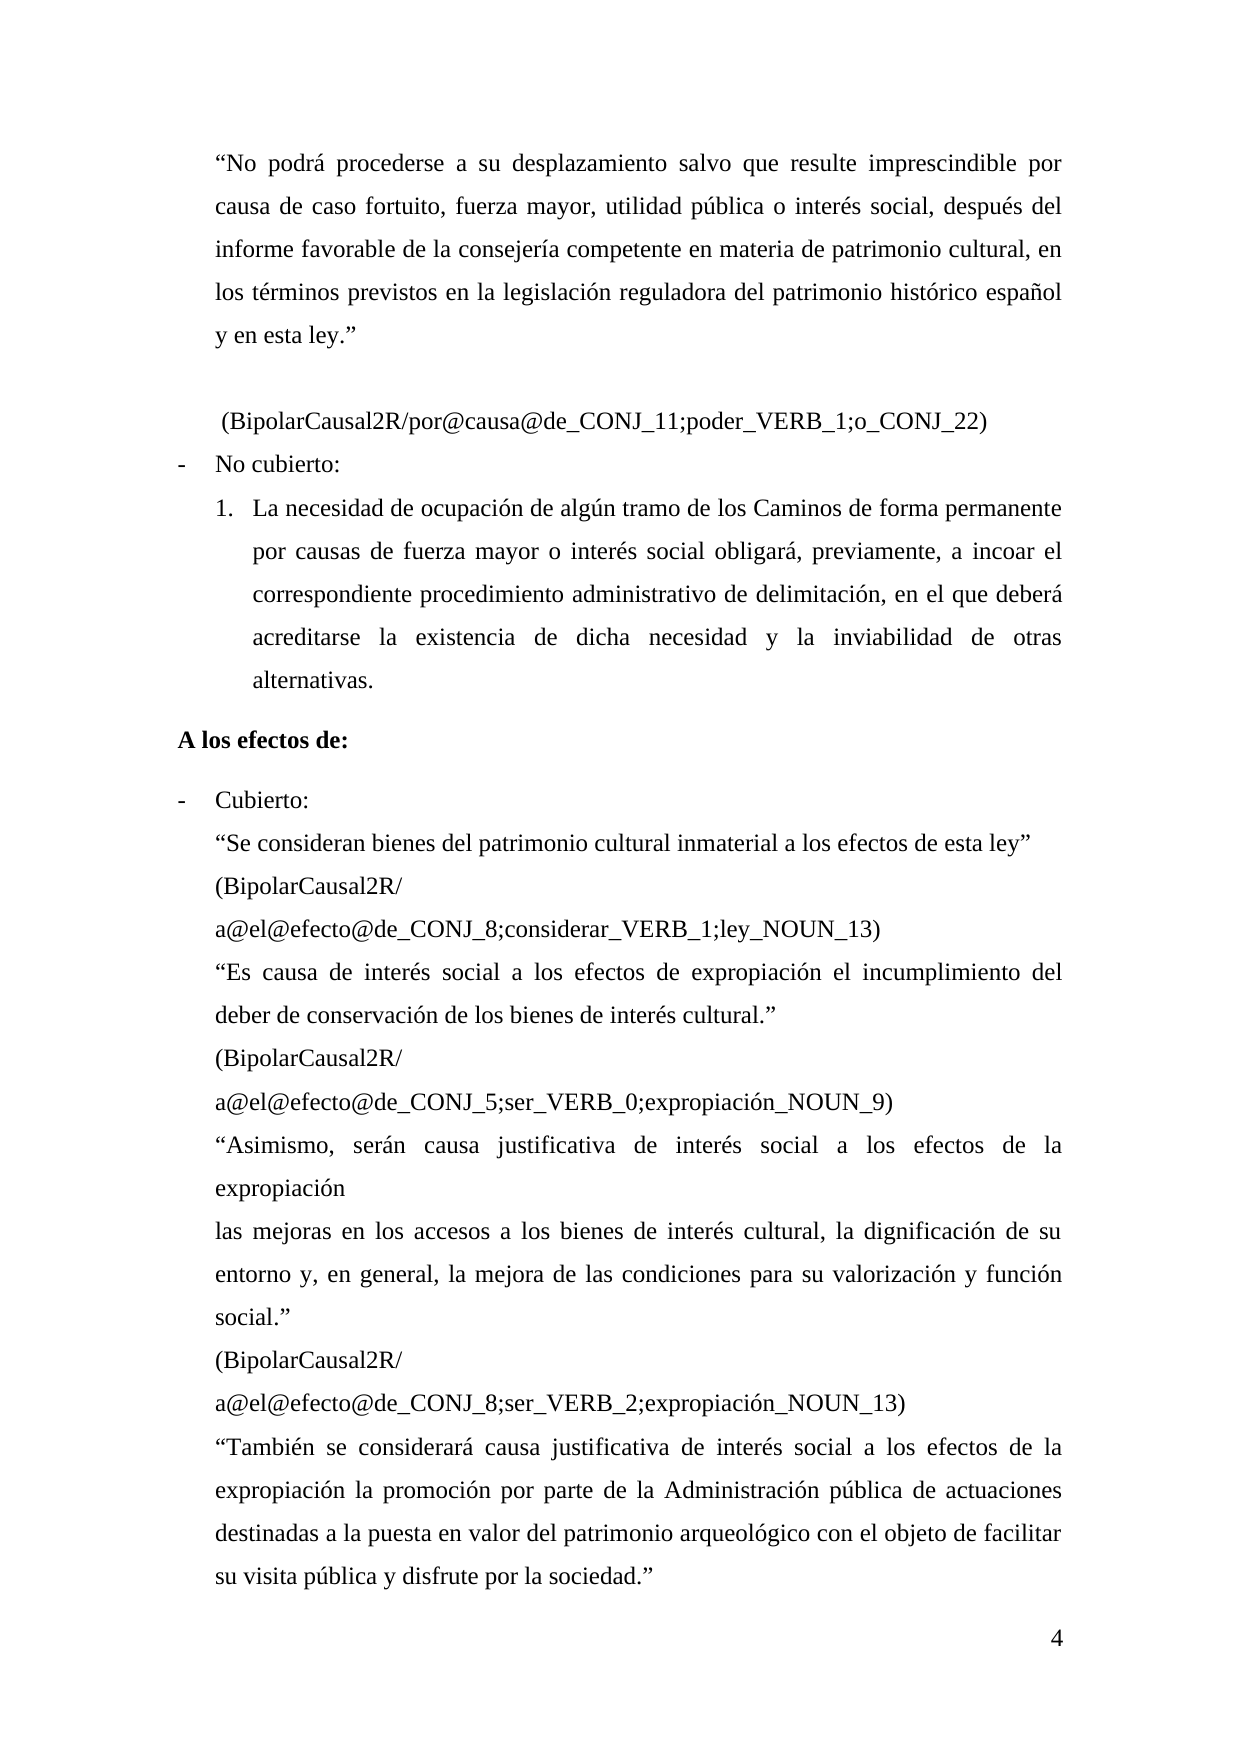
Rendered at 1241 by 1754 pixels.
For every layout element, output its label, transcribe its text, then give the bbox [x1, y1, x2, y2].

list las mejoras en los accesos a los bienes de interés cultural, la dignificación de su entorno y, en general, la mejora de las condiciones para su valorización y función social.” [215, 1216, 1063, 1331]
list (BipolarCausal2R/a@el@efecto@de_CONJ_8;ser_VERB_2;expropiación_NOUN_13) [215, 1345, 1063, 1417]
list “No podrá procederse a su desplazamiento salvo que resulte imprescindible por causa de caso fortuito, fuerza mayor, utilidad pública o interés social, después del informe favorable de la consejería competente en materia de patrimonio cultural, en los términos previstos en la legislación reguladora del patrimonio histórico español y en esta ley.” [215, 148, 1063, 349]
list “Es causa de interés social a los efectos de expropiación el incumplimiento del deber de conservación de los bienes de interés cultural.” [215, 957, 1063, 1029]
list “Se consideran bienes del patrimonio cultural inmaterial a los efectos de esta ley” [215, 828, 1063, 857]
list No cubierto: [177, 449, 1063, 478]
list (BipolarCausal2R/por@causa@de_CONJ_11;poder_VERB_1;o_CONJ_22) [215, 406, 1063, 435]
list La necesidad de ocupación de algún tramo de los Caminos de forma permanente por causas de fuerza mayor o interés social obligará, previamente, a incoar el correspondiente procedimiento administrativo de delimitación, en el que deberá acreditarse la existencia de dicha necesidad y la inviabilidad de otras alternativas. [215, 493, 1063, 694]
list Cubierto: [177, 785, 1063, 813]
list (BipolarCausal2R/a@el@efecto@de_CONJ_8;considerar_VERB_1;ley_NOUN_13) [215, 871, 1063, 943]
list (BipolarCausal2R/a@el@efecto@de_CONJ_5;ser_VERB_0;expropiación_NOUN_9) [215, 1043, 1063, 1115]
text A los efectos de: [177, 725, 1063, 754]
list “Asimismo, serán causa justificativa de interés social a los efectos de la expropiación [215, 1130, 1063, 1202]
list “También se considerará causa justificativa de interés social a los efectos de la expropiación la promoción por parte de la Administración pública de actuaciones destinadas a la puesta en valor del patrimonio arqueológico con el objeto de facilitar su visita pública y disfrute por la sociedad.” [215, 1432, 1063, 1590]
